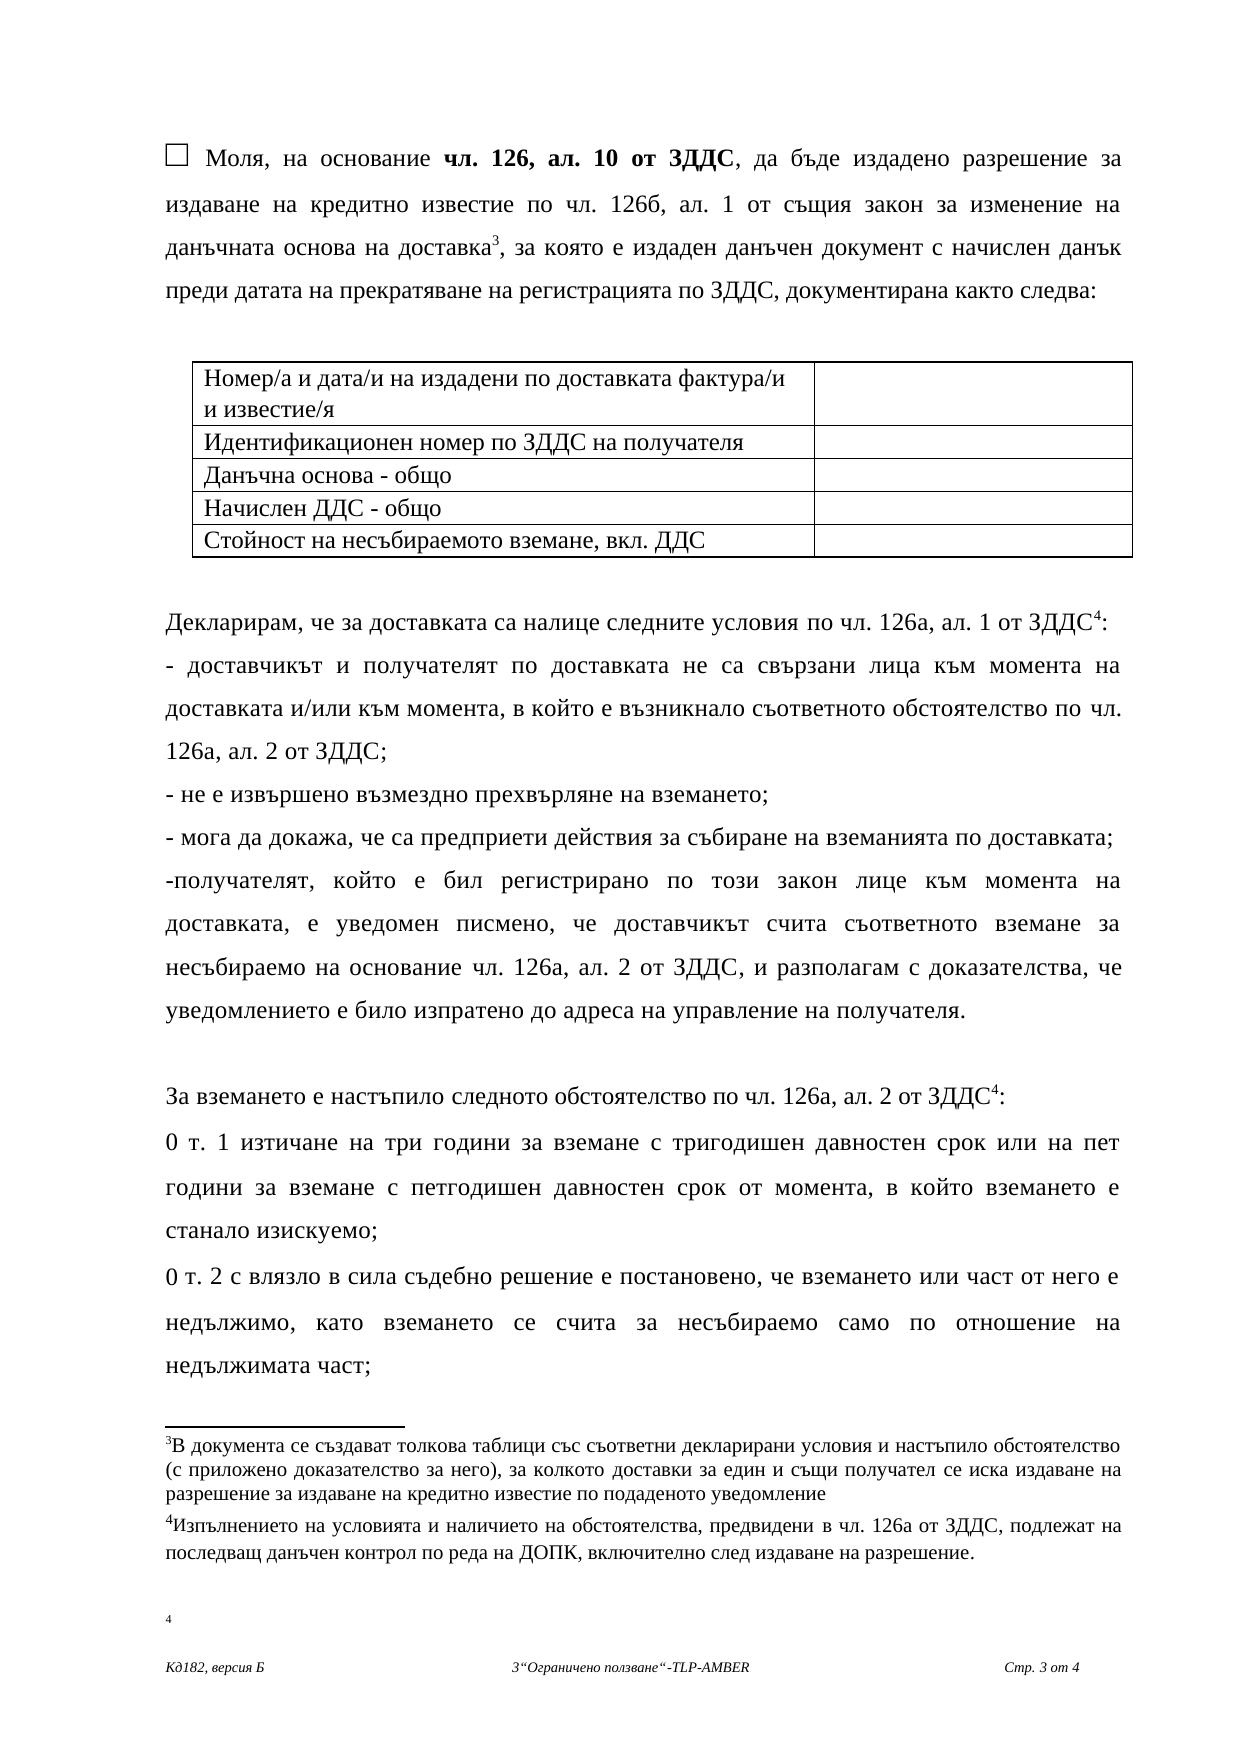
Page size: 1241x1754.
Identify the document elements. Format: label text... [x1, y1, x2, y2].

text -получателят, който е бил регистрирано по този закон лице към момента на доставката, е уведомен писмено, че доставчикът счита съответното вземане за несъбираемо на основание чл. 126а, ал. 2 от ЗДДС, и разполагам с доказателства, че уведомлението е било изпратено до адреса на управление на получателя. [165, 865, 1122, 1023]
text  т. 1 изтичане на три години за вземане с тригодишен давностен срок или на пет години за вземане с петгодишен давностен срок от момента, в който вземането е станало изискуемо; [165, 1124, 1122, 1244]
table_cell Идентификационен номер по ЗДДС на получателя [193, 426, 814, 458]
text За вземането е настъпило следното обстоятелство по чл. 126а, ал. 2 от ЗДДС4: [165, 1081, 1122, 1110]
table_cell Данъчна основа - общо [193, 459, 814, 491]
table_cell Начислен ДДС - общо [193, 492, 814, 524]
text - не е извършено възмездно прехвърляне на вземането; [165, 779, 1122, 808]
text Декларирам, че за доставката са налице следните условия по чл. 126а, ал. 1 от ЗДДС: [165, 607, 1122, 635]
text □ Моля, на основание чл. 126, ал. 10 от ЗДДС, да бъде издадено разрешение за издаване на кредитно известие по чл. 126б, ал. 1 от същия закон за изменение на данъчната основа на доставка, за която е издаден данъчен документ с начислен данък преди датата на прекратяване на регистрацията по ЗДДС, документирана както следва: [165, 131, 1122, 304]
text - мога да докажа, че са предприети действия за събиране на вземанията по доставката; [165, 822, 1122, 851]
table_header [815, 363, 1132, 425]
text - доставчикът и получателят по доставката не са свързани лица към момента на доставката и/или към момента, в който е възникнало съответното обстоятелство по чл. 126а, ал. 2 от ЗДДС; [165, 650, 1122, 765]
table_cell [815, 492, 1132, 524]
table_cell [815, 459, 1132, 491]
table_cell Стойност на несъбираемото вземане, вкл. ДДС [193, 525, 814, 556]
table_cell [815, 525, 1132, 556]
table_cell [815, 426, 1132, 458]
table_header Номер/а и дата/и на издадени по доставката фактура/и и известие/я [193, 363, 814, 425]
